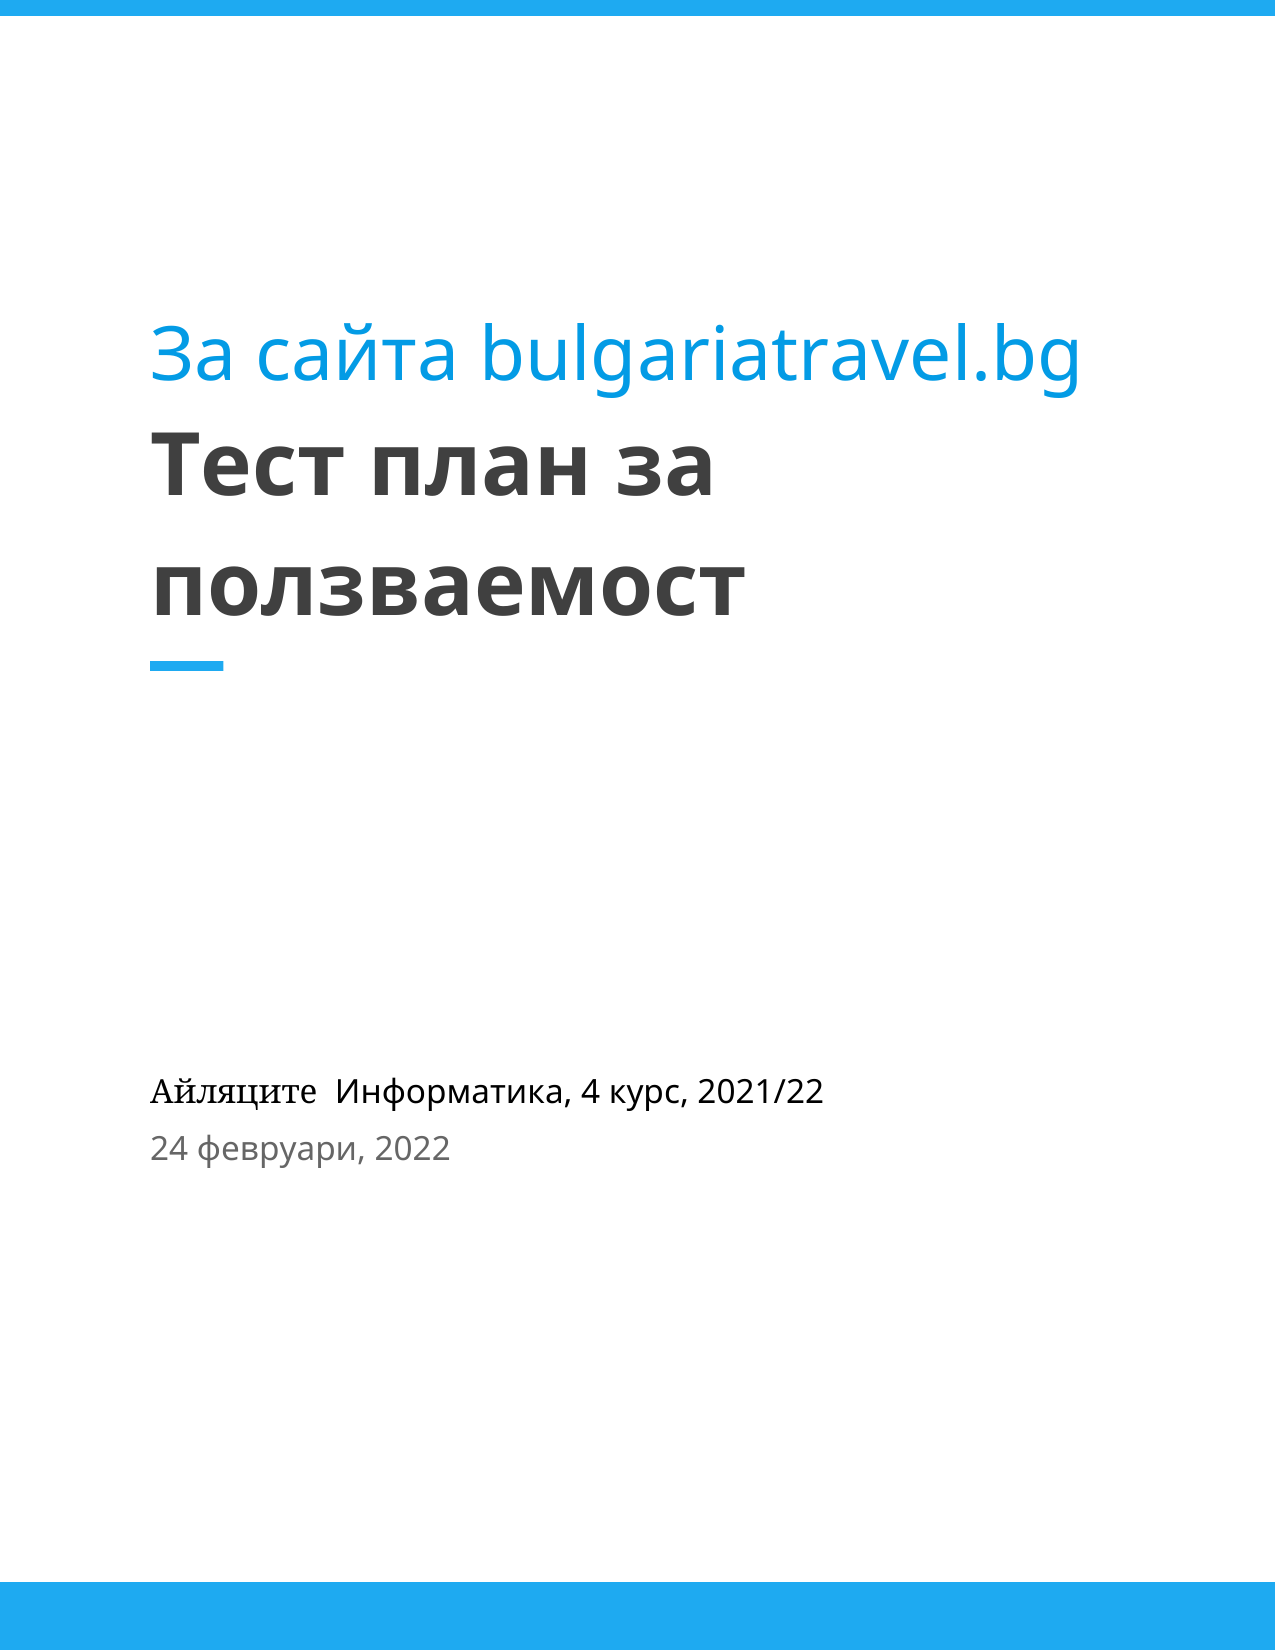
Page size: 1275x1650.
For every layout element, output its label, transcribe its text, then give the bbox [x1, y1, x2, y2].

picture [0, 1582, 1275, 1650]
title За сайта bulgariatravel.bg Teст план за ползваемост [150, 300, 1125, 641]
picture [0, 0, 1275, 16]
picture [150, 661, 224, 671]
text Айляците Информатика, 4 курс, 2021/22 24 февруари, 2022 [150, 1068, 1125, 1170]
